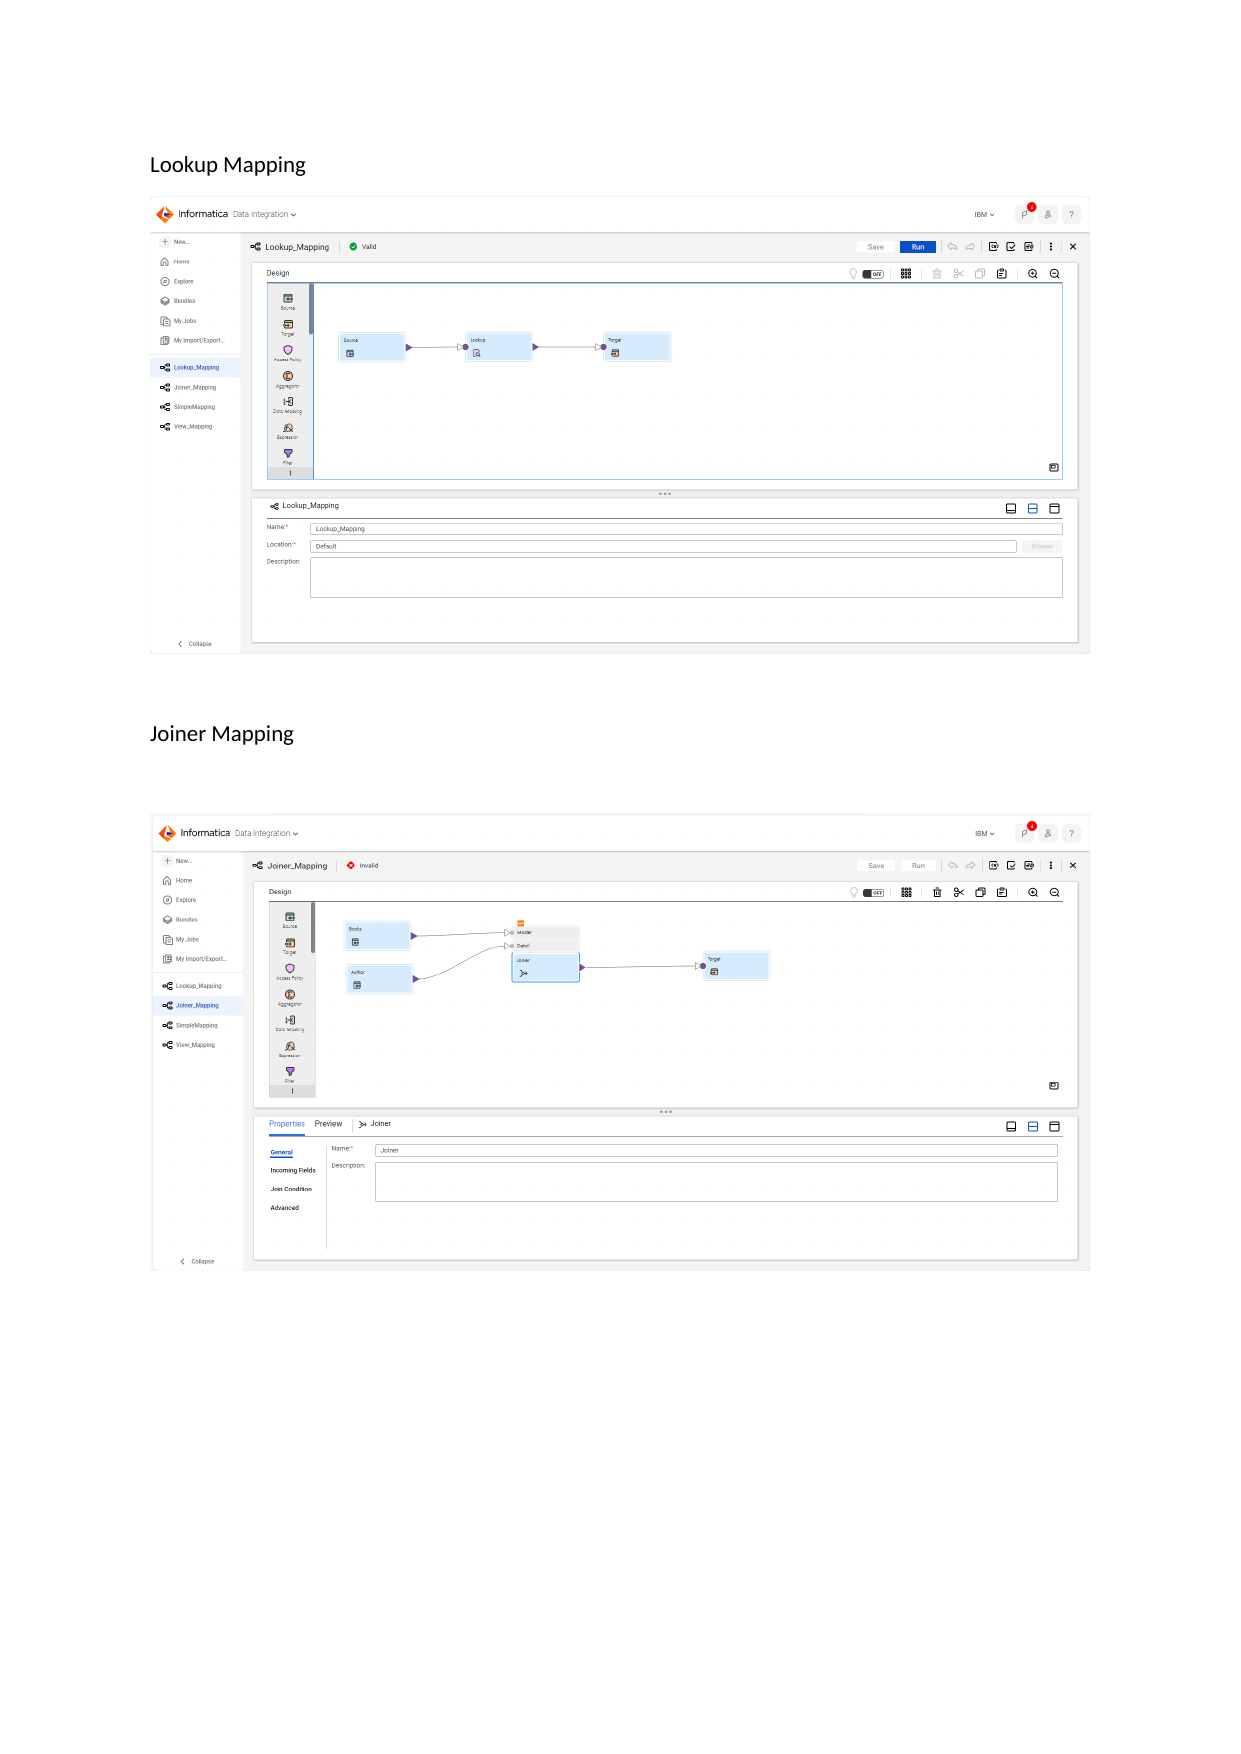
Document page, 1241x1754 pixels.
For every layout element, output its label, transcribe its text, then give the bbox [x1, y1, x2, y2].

picture [150, 196, 1091, 654]
picture [150, 813, 1091, 1271]
text Joiner Mapping [150, 719, 1090, 747]
text Lookup Mapping [150, 150, 1090, 178]
